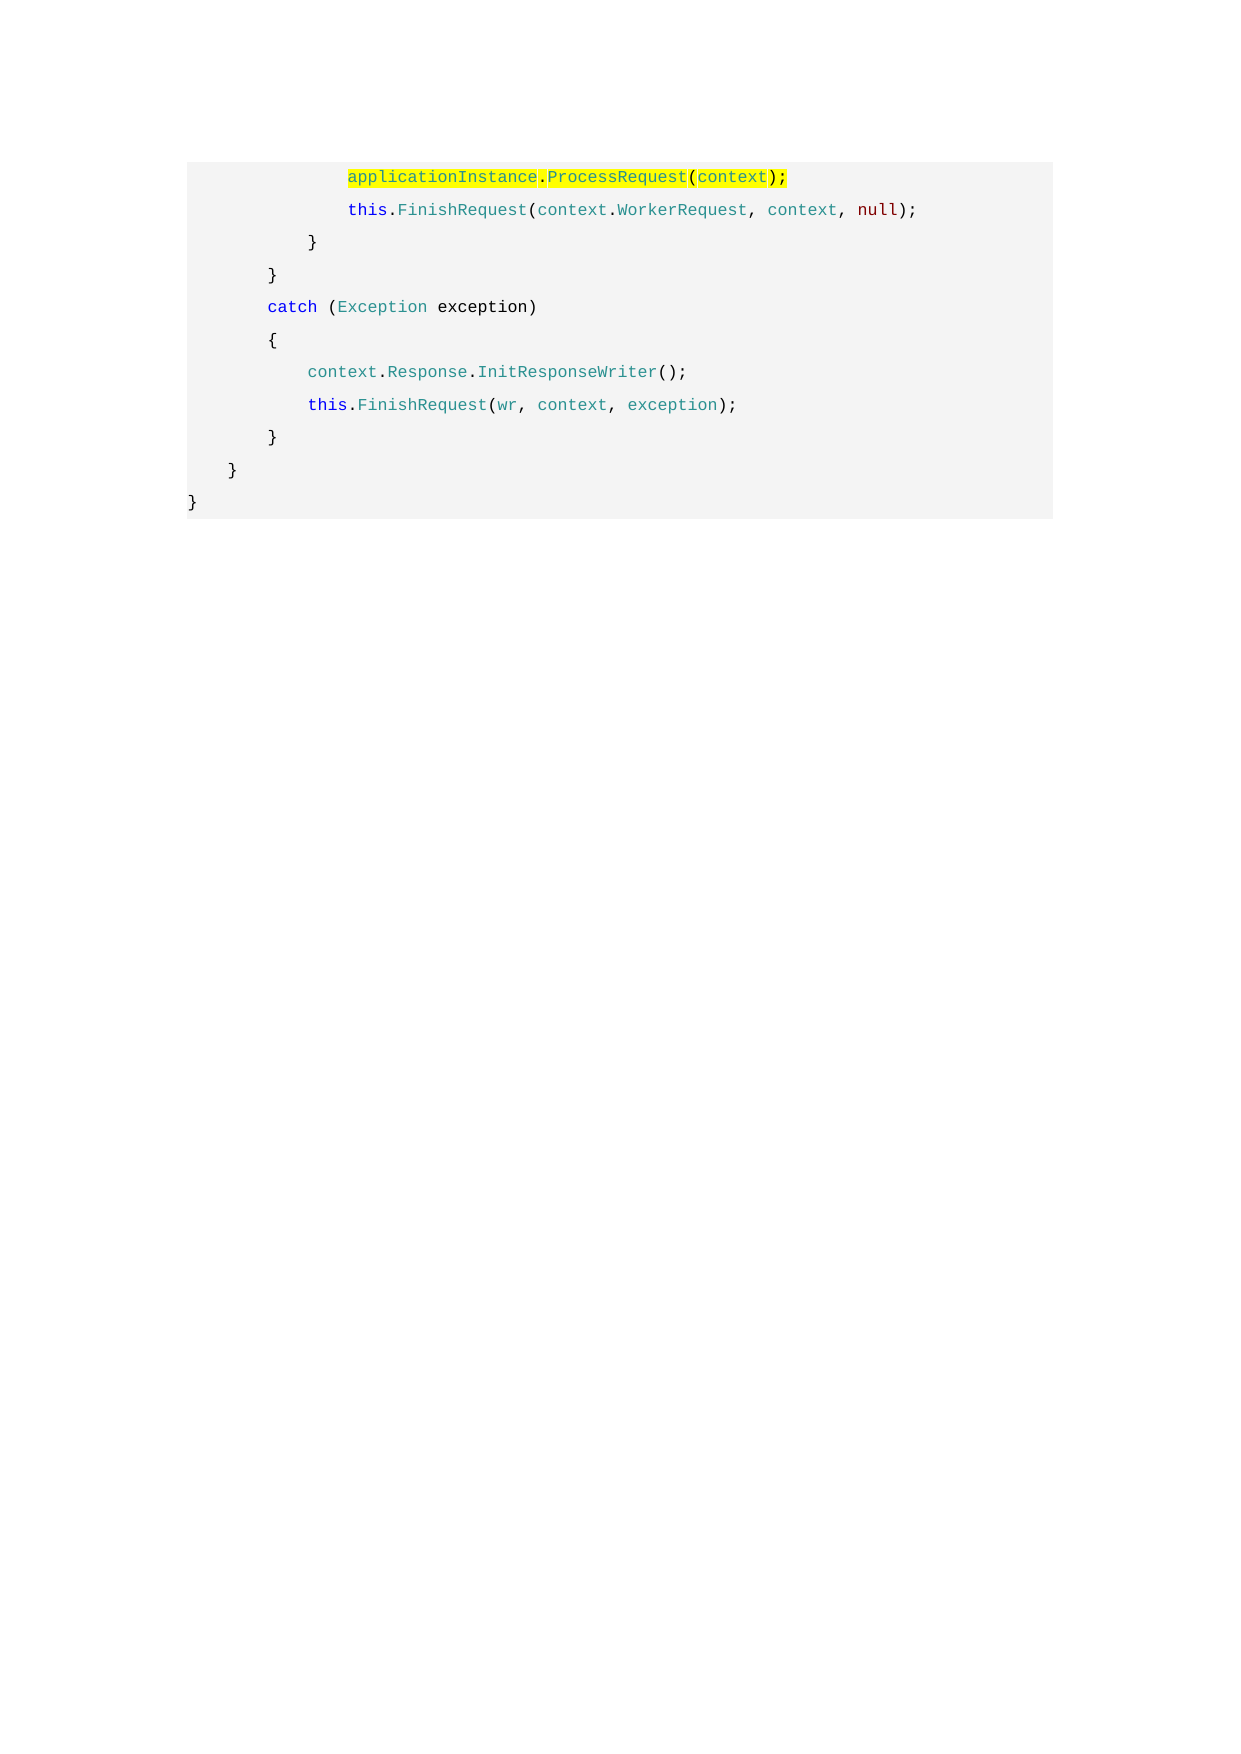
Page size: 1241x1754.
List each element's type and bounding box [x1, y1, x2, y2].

text [187, 162, 1053, 519]
